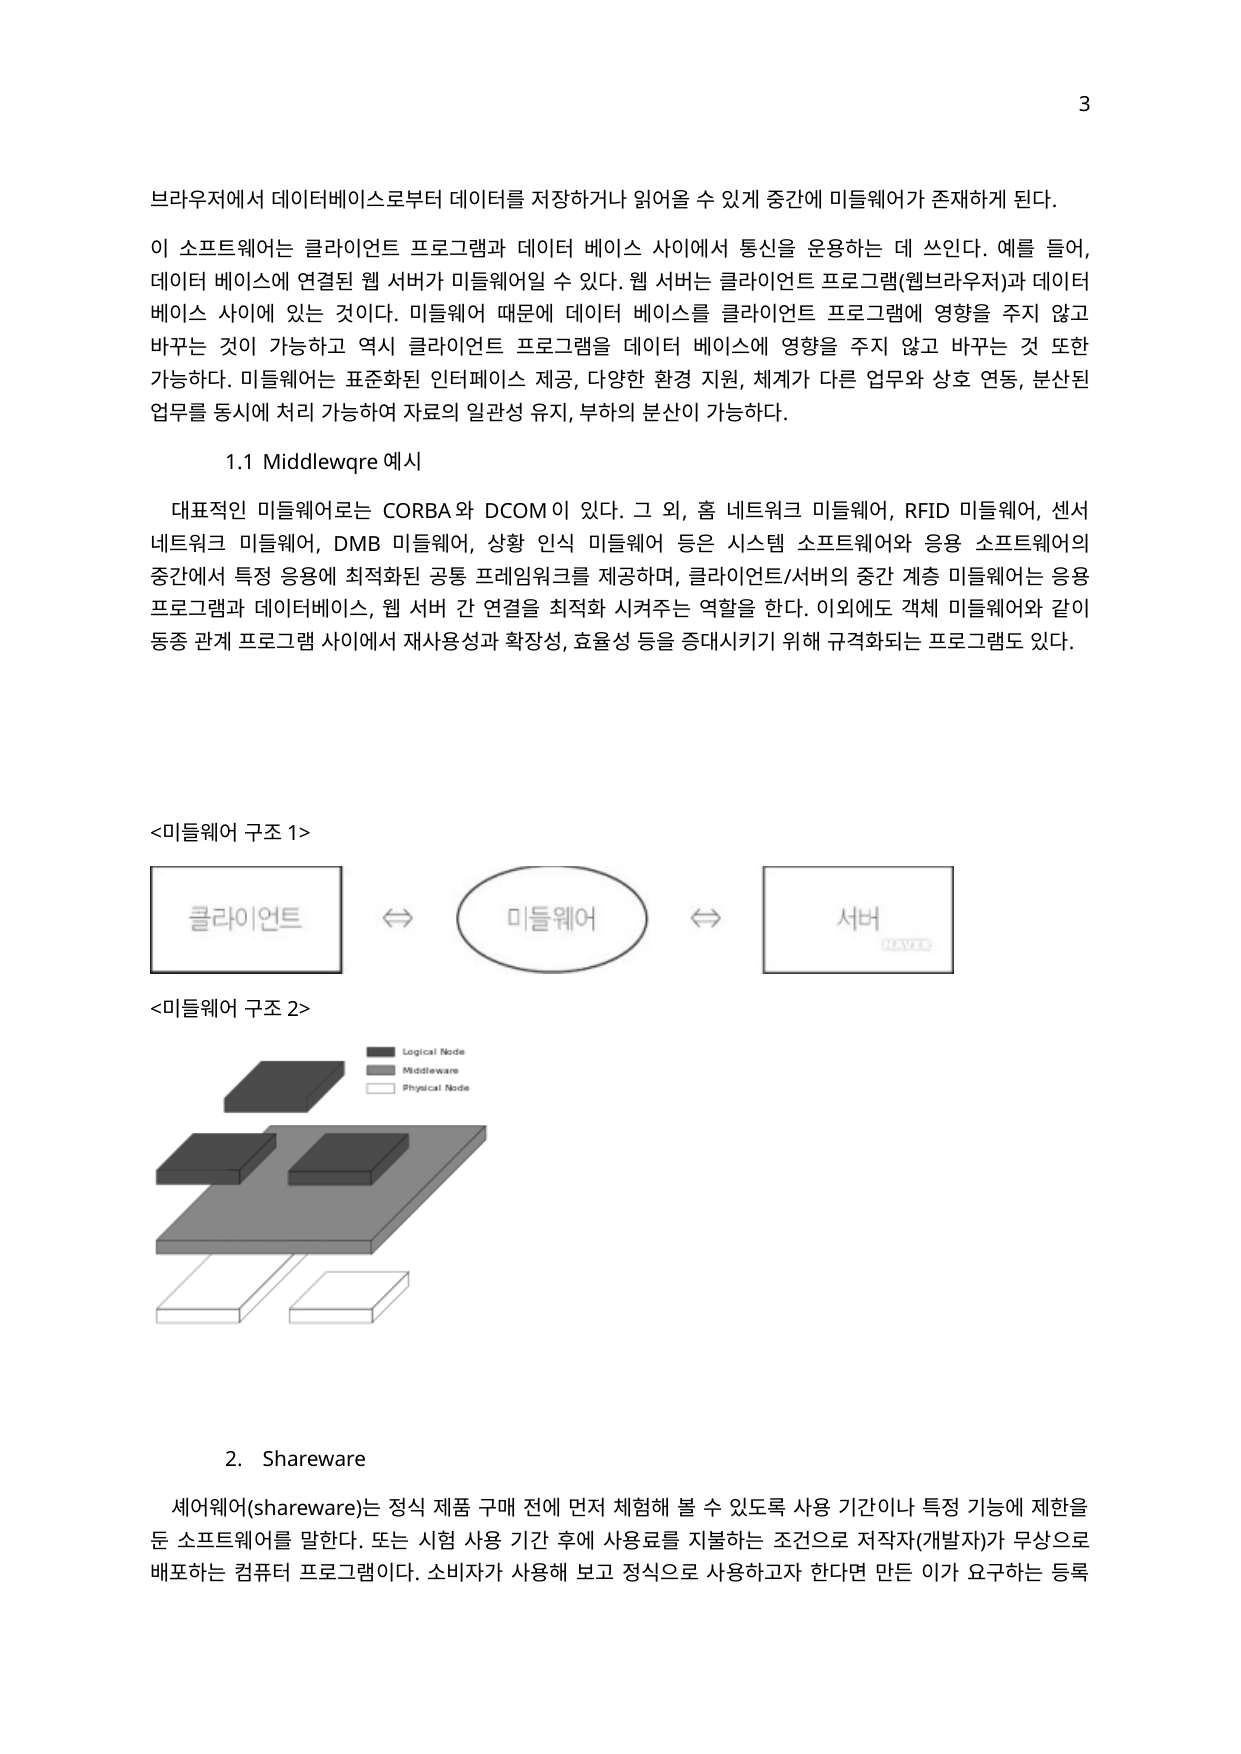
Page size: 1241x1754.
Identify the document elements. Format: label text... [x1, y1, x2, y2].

text 대표적인 미들웨어로는 CORBA와 DCOM이 있다. 그 외, 홈 네트워크 미들웨어, RFID 미들웨어, 센서 네트워크 미들웨어, DMB 미들웨어, 상황 인식 미들웨어 등은 시스템 소프트웨어와 응용 소프트웨어의 중간에서 특정 응용에 최적화된 공통 프레임워크를 제공하며, 클라이언트/서버의 중간 계층 미들웨어는 응용 프로그램과 데이터베이스, 웹 서버 간 연결을 최적화 시켜주는 역할을 한다. 이외에도 객체 미들웨어와 같이 동종 관계 프로그램 사이에서 재사용성과 확장성, 효율성 등을 증대시키기 위해 규격화되는 프로그램도 있다. [150, 494, 1090, 656]
list Shareware [225, 1444, 1090, 1472]
text 이 소프트웨어는 클라이언트 프로그램과 데이터 베이스 사이에서 통신을 운용하는 데 쓰인다. 예를 들어, 데이터 베이스에 연결된 웹 서버가 미들웨어일 수 있다. 웹 서버는 클라이언트 프로그램(웹브라우저)과 데이터 베이스 사이에 있는 것이다. 미들웨어 때문에 데이터 베이스를 클라이언트 프로그램에 영향을 주지 않고 바꾸는 것이 가능하고 역시 클라이언트 프로그램을 데이터 베이스에 영향을 주지 않고 바꾸는 것 또한 가능하다. 미들웨어는 표준화된 인터페이스 제공, 다양한 환경 지원, 체계가 다른 업무와 상호 연동, 분산된 업무를 동시에 처리 가능하여 자료의 일관성 유지, 부하의 분산이 가능하다. [150, 232, 1090, 426]
text <미들웨어 구조2> [150, 992, 1090, 1023]
text <미들웨어 구조1> [150, 817, 1090, 847]
picture [150, 866, 954, 974]
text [150, 183, 1090, 213]
list Middlewqre 예시 [225, 445, 1090, 475]
picture [150, 1041, 494, 1331]
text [150, 1491, 1090, 1587]
